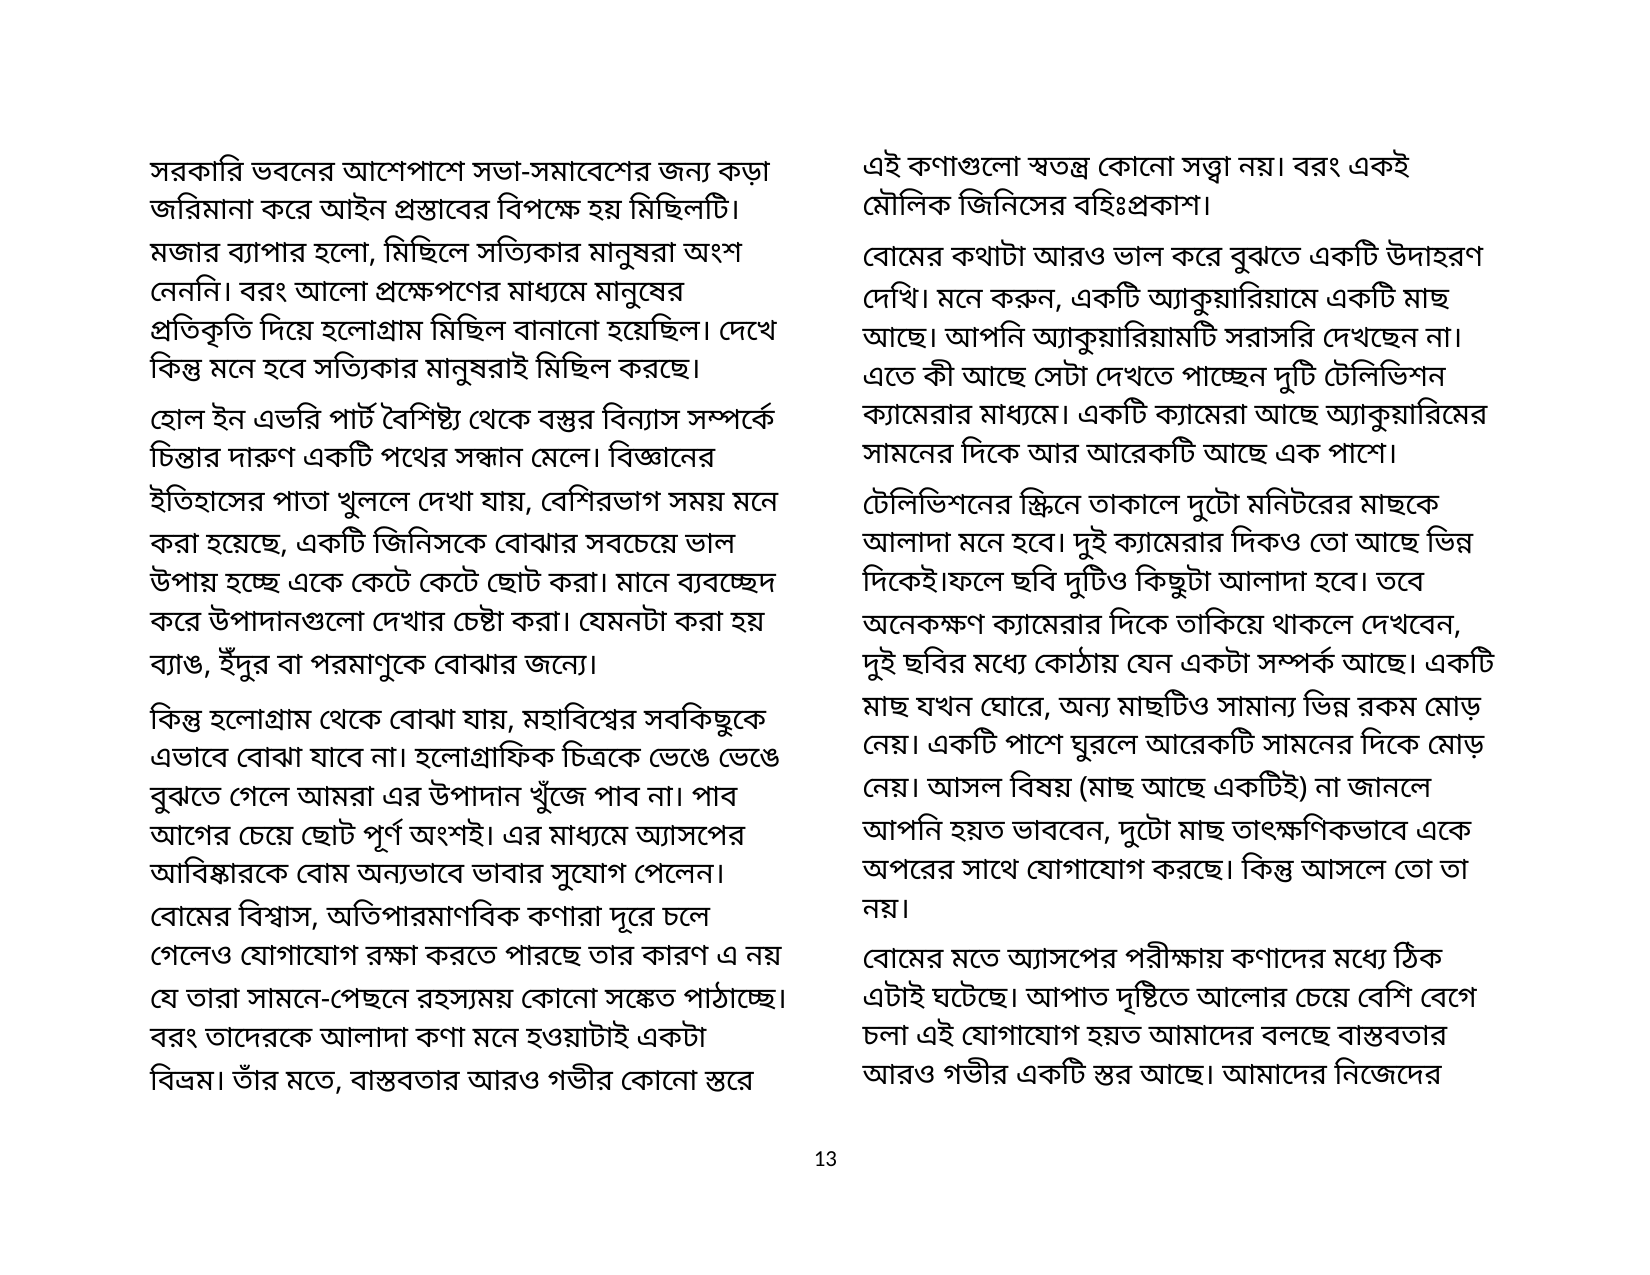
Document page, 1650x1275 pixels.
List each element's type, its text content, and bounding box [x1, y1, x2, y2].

text হোল ইন এভরি পার্ট বৈশিষ্ট্য থেকে বস্তুর বিন্যাস সম্পর্কে চিন্তার দারুণ একটি পথের সন্ধান মেলে। বিজ্ঞানের ইতিহাসের পাতা খুললে দেখা যায়, বেশিরভাগ সময় মনে করা হয়েছে, একটি জিনিসকে বোঝার সবচেয়ে ভাল উপায় হচ্ছে একে কেটে কেটে ছোট করা। মানে ব্যবচ্ছেদ করে উপাদানগুলো দেখার চেষ্টা করা। যেমনটা করা হয় ব্যাঙ, ইঁদুর বা পরমাণুকে বোঝার জন্যে। [150, 402, 787, 686]
text বোমের কথাটা আরও ভাল করে বুঝতে একটি উদাহরণ দেখি। মনে করুন, একটি অ্যাকুয়ারিয়ামে একটি মাছ আছে। আপনি অ্যাকুয়ারিয়ামটি সরাসরি দেখছেন না। এতে কী আছে সেটা দেখতে পাচ্ছেন দুটি টেলিভিশন ক্যামেরার মাধ্যমে। একটি ক্যামেরা আছে অ্যাকুয়ারিমের সামনের দিকে আর আরেকটি আছে এক পাশে। [862, 239, 1500, 475]
text কিন্তু হলোগ্রাম থেকে বোঝা যায়, মহাবিশ্বের সবকিছুকে এভাবে বোঝা যাবে না। হলোগ্রাফিক চিত্রকে ভেঙে ভেঙে বুঝতে গেলে আমরা এর উপাদান খুঁজে পাব না। পাব আগের চেয়ে ছোট পূর্ণ অংশই। এর মাধ্যমে অ্যাসপের আবিষ্কারকে বোম অন্যভাবে ভাবার সুযোগ পেলেন। বোমের বিশ্বাস, অতিপারমাণবিক কণারা দূরে চলে গেলেও যোগাযোগ রক্ষা করতে পারছে তার কারণ এ নয় যে তারা সামনে-পেছনে রহস্যময় কোনো সঙ্কেত পাঠাচ্ছে। বরং তাদেরকে আলাদা কণা মনে হওয়াটাই একটা বিভ্রম। তাঁর মতে, বাস্তবতার আরও গভীর কোনো স্তরে এই কণাগুলো স্বতন্ত্র কোনো সত্ত্বা নয়। বরং একই মৌলিক জিনিসের বহিঃপ্রকাশ। [862, 150, 1500, 227]
text কিন্তু হলোগ্রাম থেকে বোঝা যায়, মহাবিশ্বের সবকিছুকে এভাবে বোঝা যাবে না। হলোগ্রাফিক চিত্রকে ভেঙে ভেঙে বুঝতে গেলে আমরা এর উপাদান খুঁজে পাব না। পাব আগের চেয়ে ছোট পূর্ণ অংশই। এর মাধ্যমে অ্যাসপের আবিষ্কারকে বোম অন্যভাবে ভাবার সুযোগ পেলেন। বোমের বিশ্বাস, অতিপারমাণবিক কণারা দূরে চলে গেলেও যোগাযোগ রক্ষা করতে পারছে তার কারণ এ নয় যে তারা সামনে-পেছনে রহস্যময় কোনো সঙ্কেত পাঠাচ্ছে। বরং তাদেরকে আলাদা কণা মনে হওয়াটাই একটা বিভ্রম। তাঁর মতে, বাস্তবতার আরও গভীর কোনো স্তরে এই কণাগুলো স্বতন্ত্র কোনো সত্ত্বা নয়। বরং একই মৌলিক জিনিসের বহিঃপ্রকাশ। [150, 698, 787, 1102]
